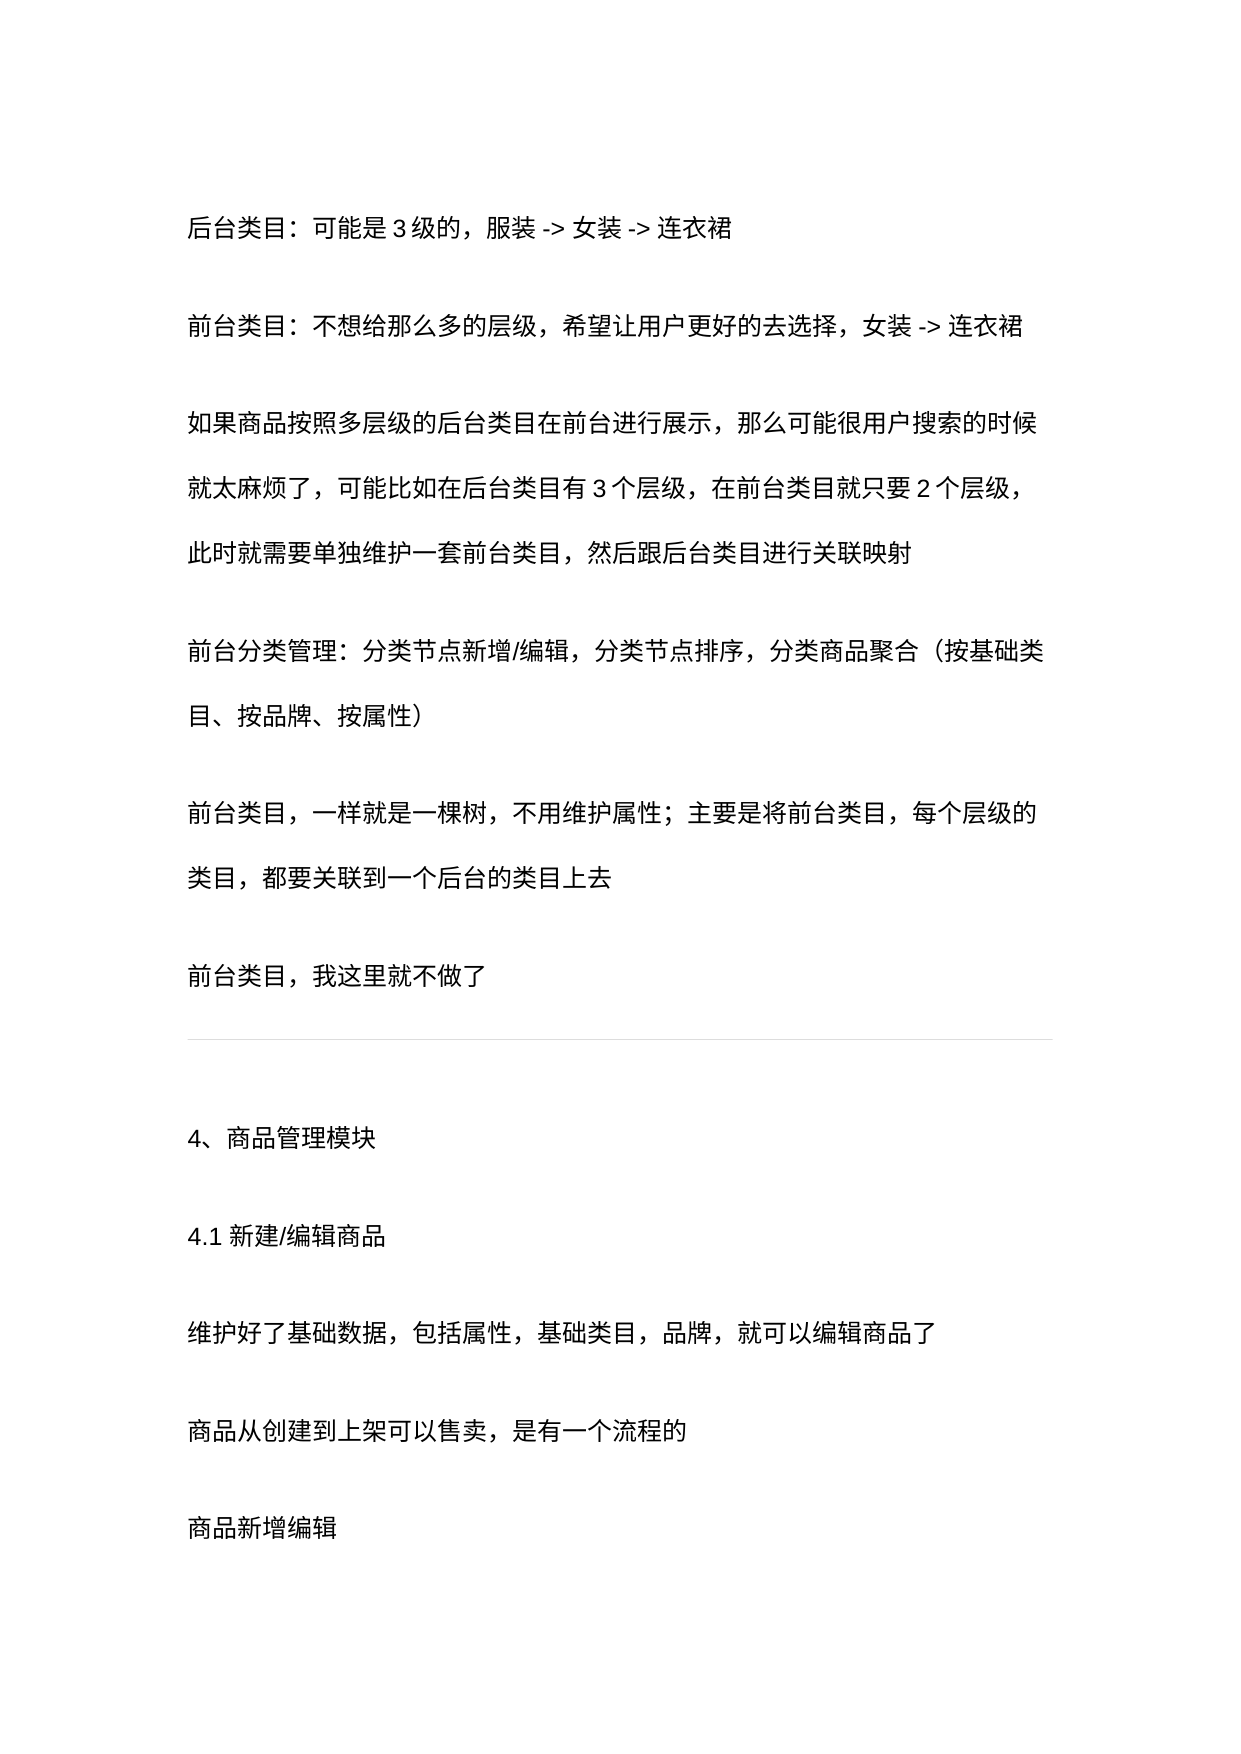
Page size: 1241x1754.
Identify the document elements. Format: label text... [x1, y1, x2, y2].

text 前台类目：不想给那么多的层级，希望让用户更好的去选择，女装 -> 连衣裙 [187, 292, 1053, 357]
text 4、商品管理模块 [187, 1104, 1053, 1169]
text 前台分类管理：分类节点新增/编辑，分类节点排序，分类商品聚合（按基础类目、按品牌、按属性） [187, 617, 1053, 747]
text 如果商品按照多层级的后台类目在前台进行展示，那么可能很用户搜索的时候就太麻烦了，可能比如在后台类目有3个层级，在前台类目就只要2个层级，此时就需要单独维护一套前台类目，然后跟后台类目进行关联映射 [187, 389, 1053, 584]
text 商品从创建到上架可以售卖，是有一个流程的 [187, 1397, 1053, 1462]
text 后台类目：可能是3级的，服装 -> 女装 -> 连衣裙 [187, 194, 1053, 259]
text 维护好了基础数据，包括属性，基础类目，品牌，就可以编辑商品了 [187, 1299, 1053, 1364]
text 前台类目，我这里就不做了 [187, 942, 1053, 1007]
text 前台类目，一样就是一棵树，不用维护属性；主要是将前台类目，每个层级的类目，都要关联到一个后台的类目上去 [187, 779, 1053, 909]
text 商品新增编辑 [187, 1494, 1053, 1559]
text 4.1 新建/编辑商品 [187, 1202, 1053, 1267]
